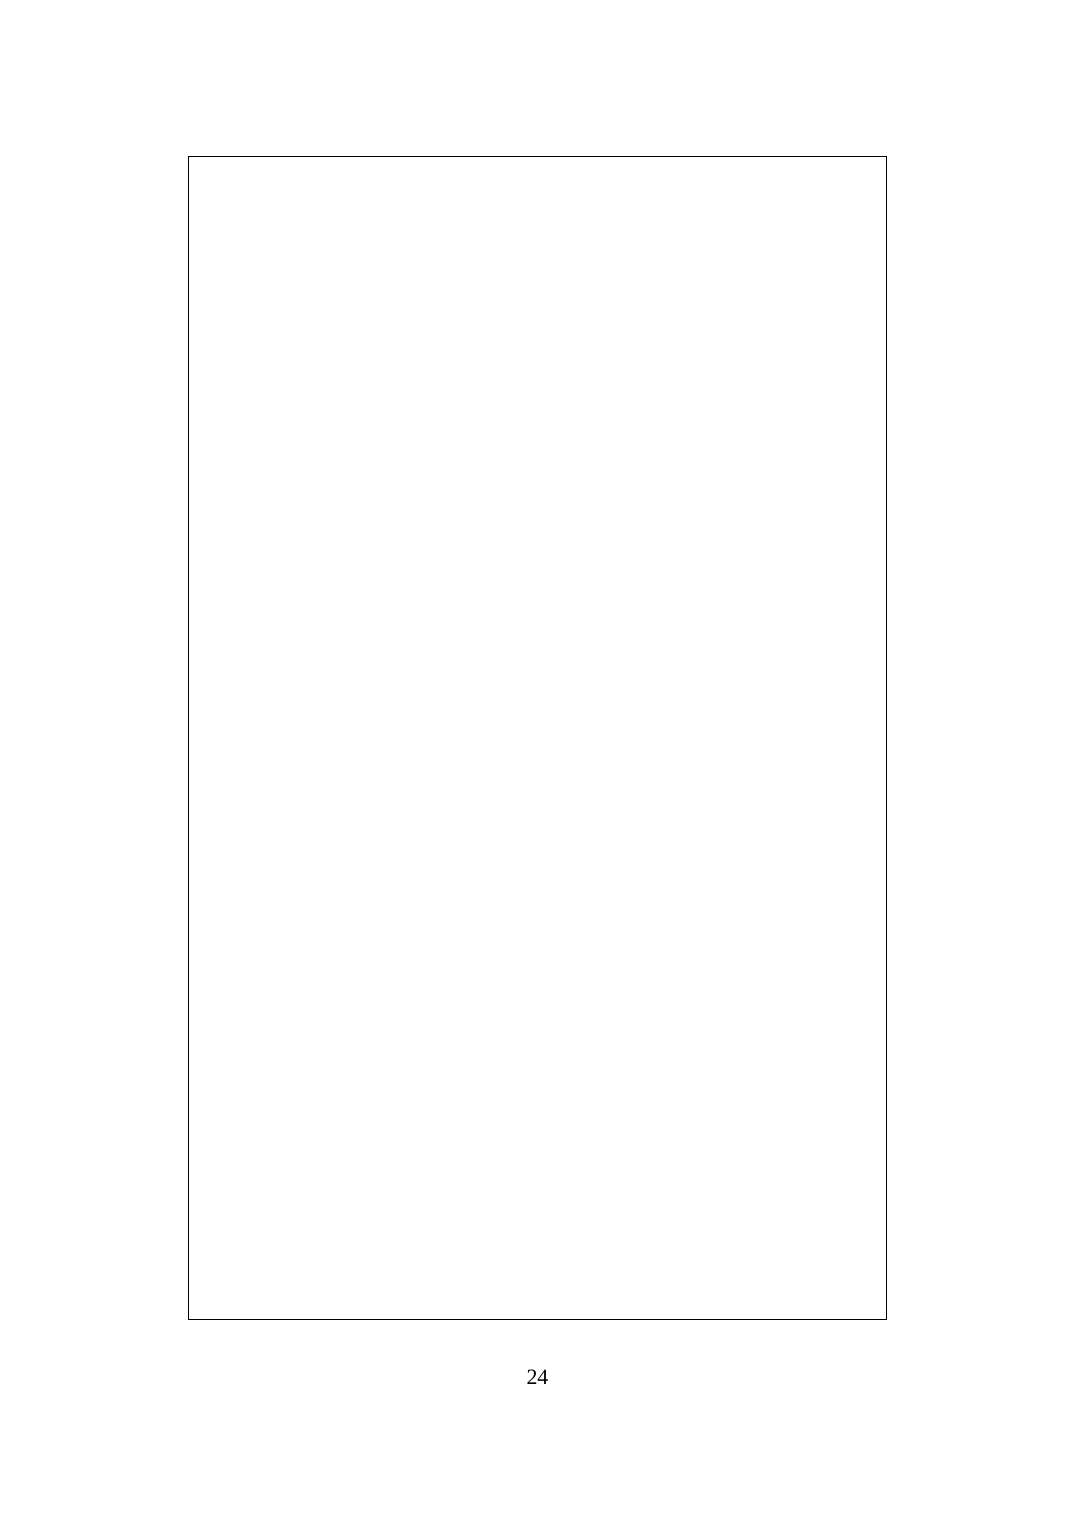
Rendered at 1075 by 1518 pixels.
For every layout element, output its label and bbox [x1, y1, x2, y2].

table_cell [189, 157, 886, 1318]
